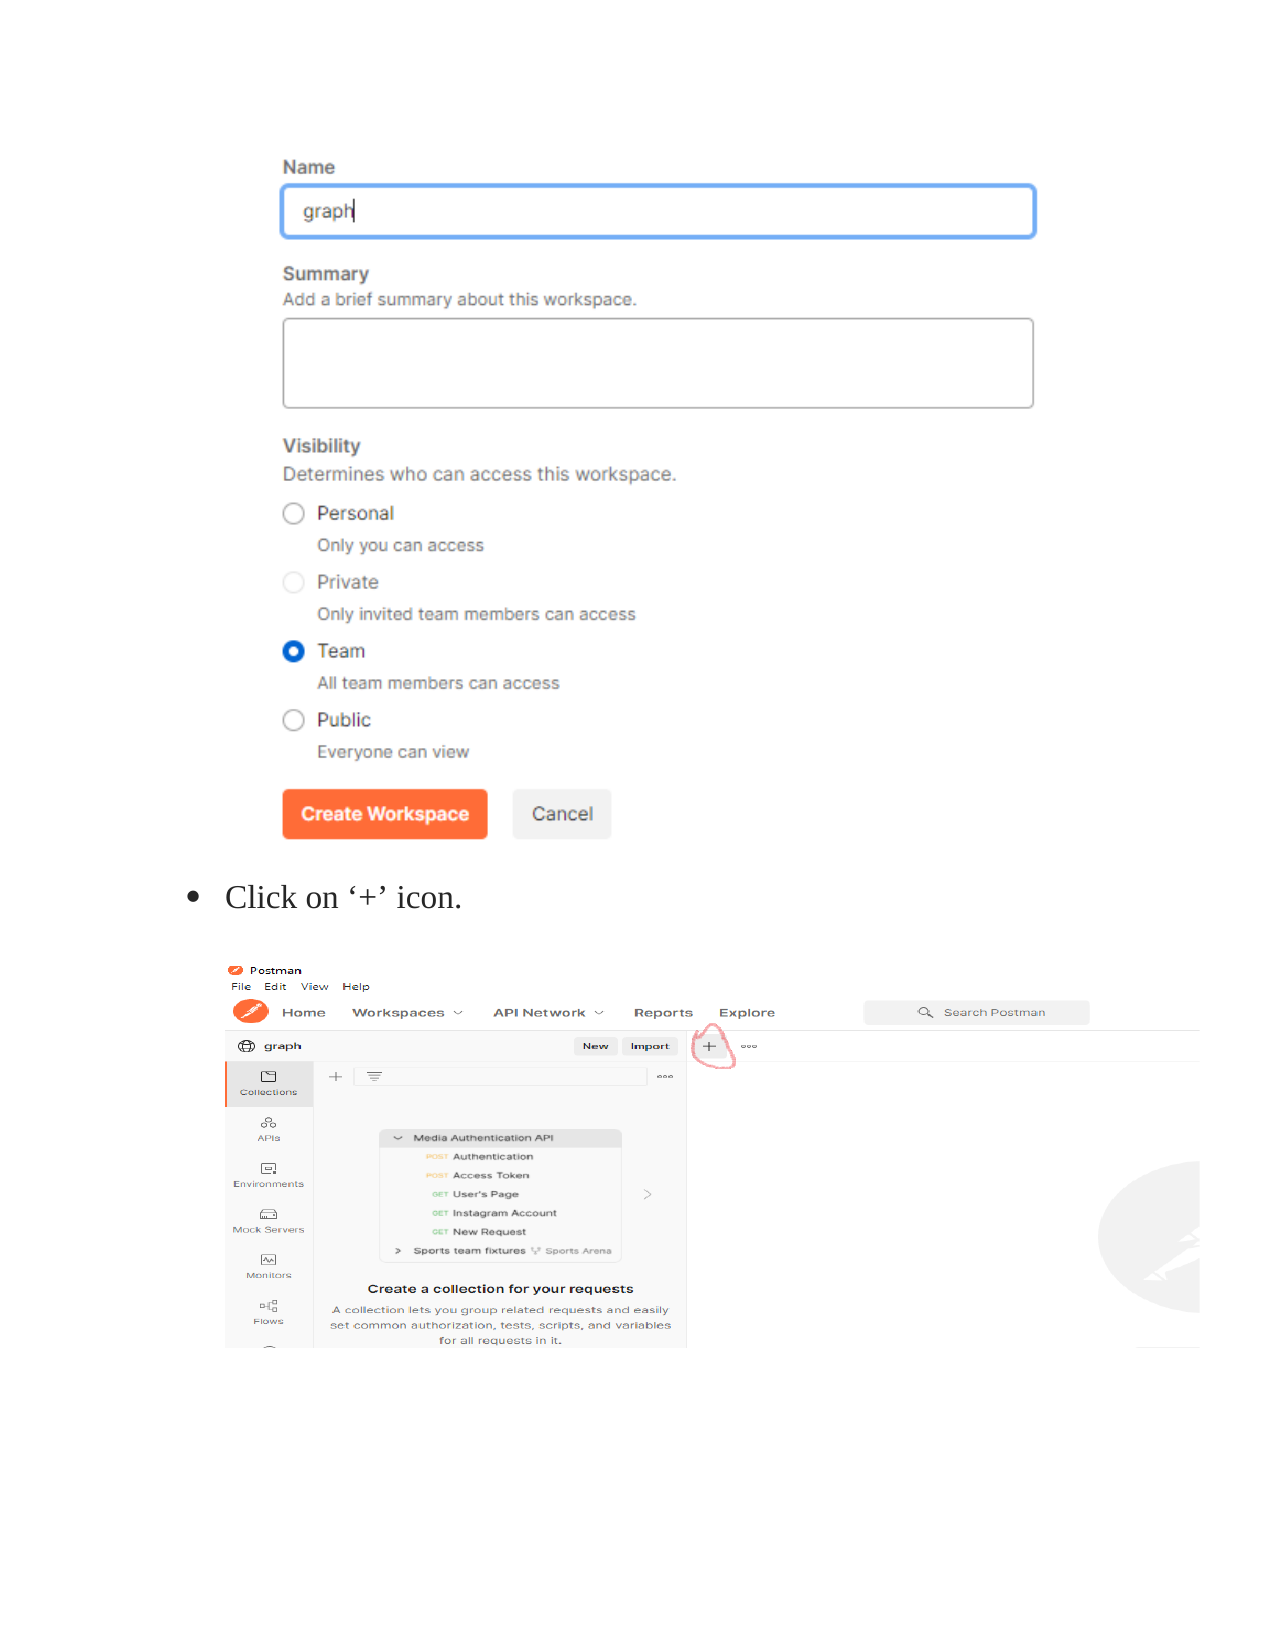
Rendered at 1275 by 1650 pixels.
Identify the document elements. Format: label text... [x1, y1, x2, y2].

picture [225, 150, 1088, 852]
picture [225, 966, 1200, 1348]
list Click on ‘+’ icon. [187, 878, 1125, 916]
